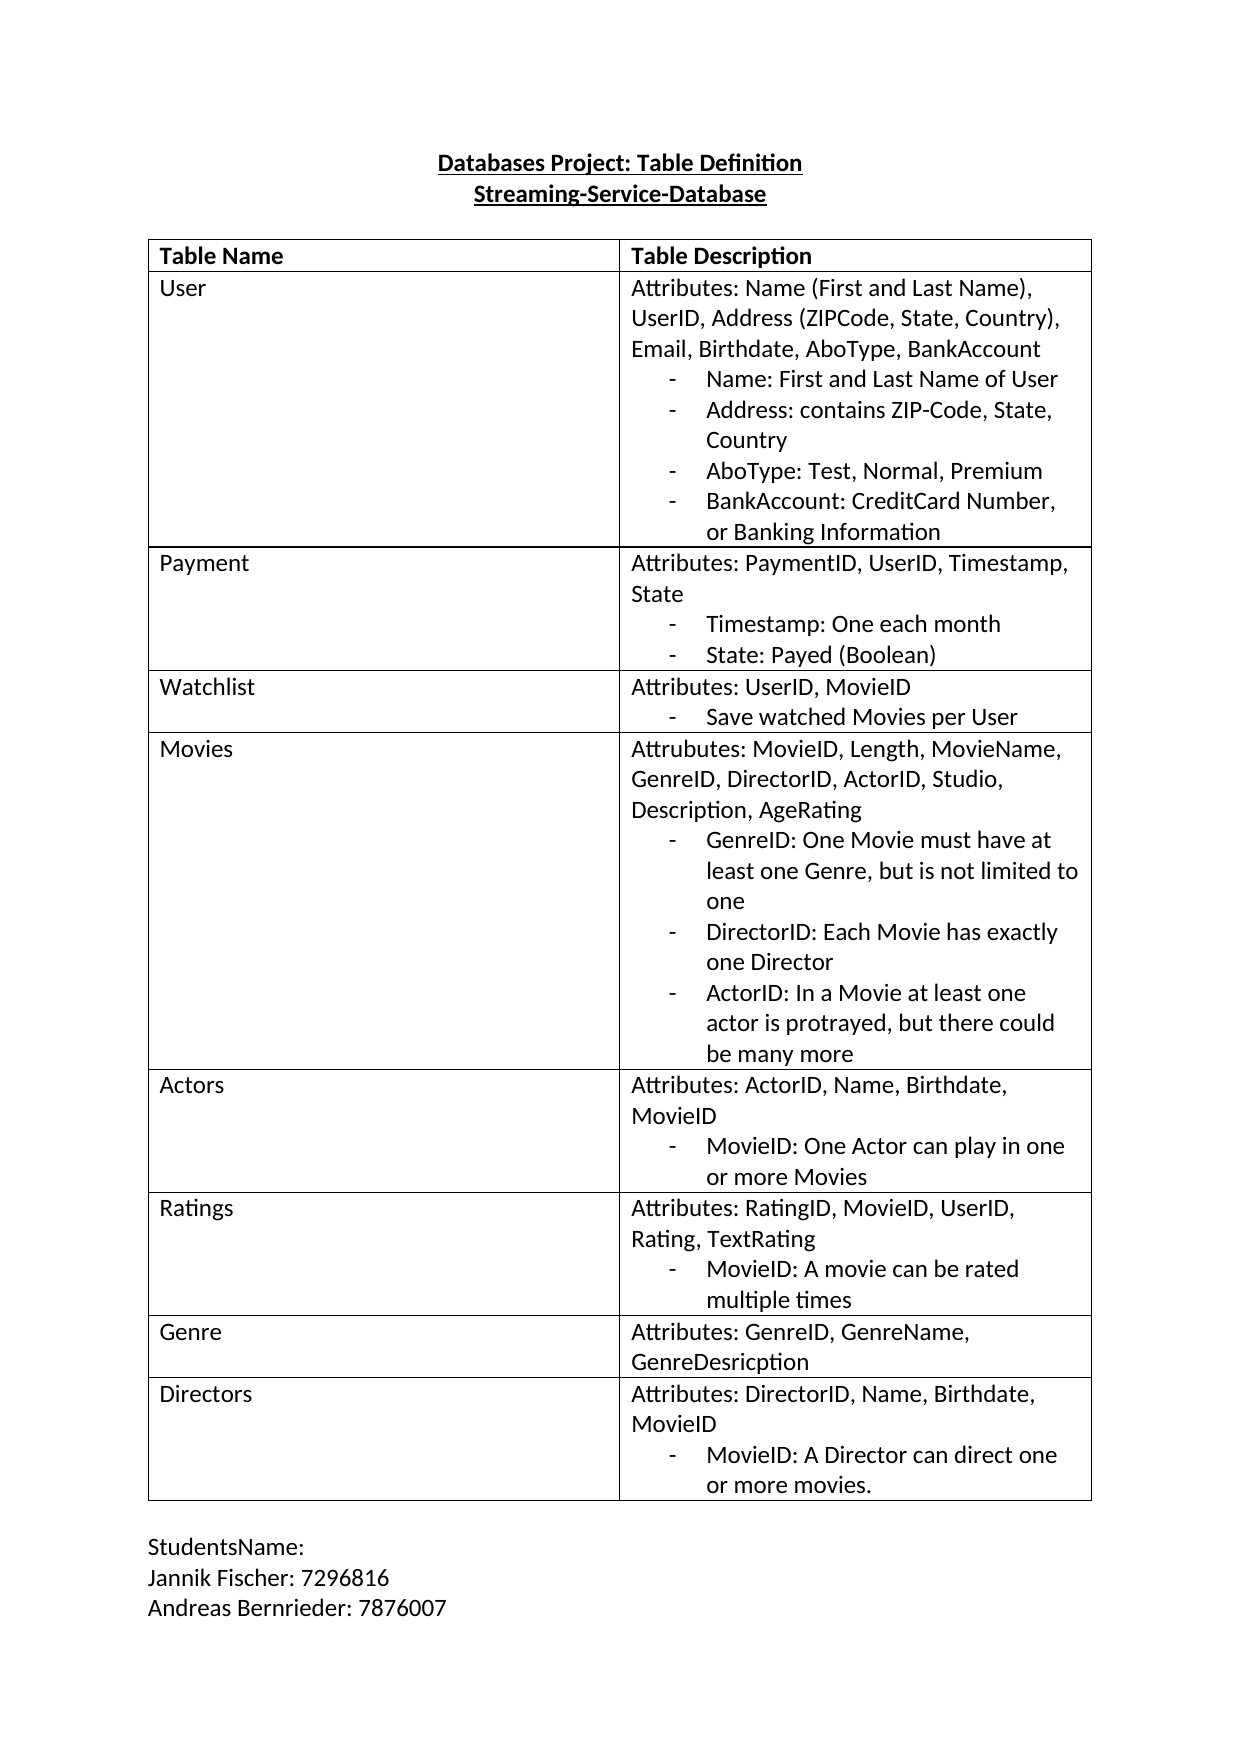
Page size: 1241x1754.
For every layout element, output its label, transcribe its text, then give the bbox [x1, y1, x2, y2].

table_cell Movies [149, 733, 619, 1068]
text Databases Project: Table Definition [148, 148, 1093, 178]
text Streaming-Service-Database [148, 178, 1093, 209]
table_header Table Name [149, 240, 619, 271]
table_header Table Description [620, 240, 1091, 271]
table_cell Actors [149, 1070, 619, 1192]
table_cell Watchlist [149, 671, 619, 732]
text Jannik Fischer: 7296816 [148, 1562, 1093, 1592]
table_cell User [149, 272, 619, 546]
table_cell Attributes: Name (First and Last Name), UserID, Address (ZIPCode, State, Country), Email, Birthdate, AboType, BankAccount Name: First and Last Name of User Address: contains ZIP-Code, State, Country AboType: Test, Normal, Premium BankAccount: CreditCard Number, or Banking Information [620, 272, 1091, 546]
table_cell Attributes: GenreID, GenreName, GenreDesricption [620, 1316, 1091, 1377]
table_cell Attributes: RatingID, MovieID, UserID, Rating, TextRating MovieID: A movie can be rated multiple times [620, 1193, 1091, 1315]
table_cell Attributes: UserID, MovieID Save watched Movies per User [620, 671, 1091, 732]
table_cell Genre [149, 1316, 619, 1377]
table_cell Directors [149, 1378, 619, 1500]
table_cell Attrubutes: MovieID, Length, MovieName, GenreID, DirectorID, ActorID, Studio, Description, AgeRating GenreID: One Movie must have at least one Genre, but is not limited to one DirectorID: Each Movie has exactly one Director ActorID: In a Movie at least one actor is protrayed, but there could be many more [620, 733, 1091, 1068]
table_cell Payment [149, 548, 619, 669]
table_cell Attributes: PaymentID, UserID, Timestamp, State Timestamp: One each month State: Payed (Boolean) [620, 548, 1091, 669]
table_cell Ratings [149, 1193, 619, 1315]
text Andreas Bernrieder: 7876007 [148, 1592, 1093, 1623]
table_cell Attributes: DirectorID, Name, Birthdate, MovieID MovieID: A Director can direct one or more movies. [620, 1378, 1091, 1500]
table_cell Attributes: ActorID, Name, Birthdate, MovieID MovieID: One Actor can play in one or more Movies [620, 1070, 1091, 1192]
text StudentsName: [148, 1531, 1093, 1562]
